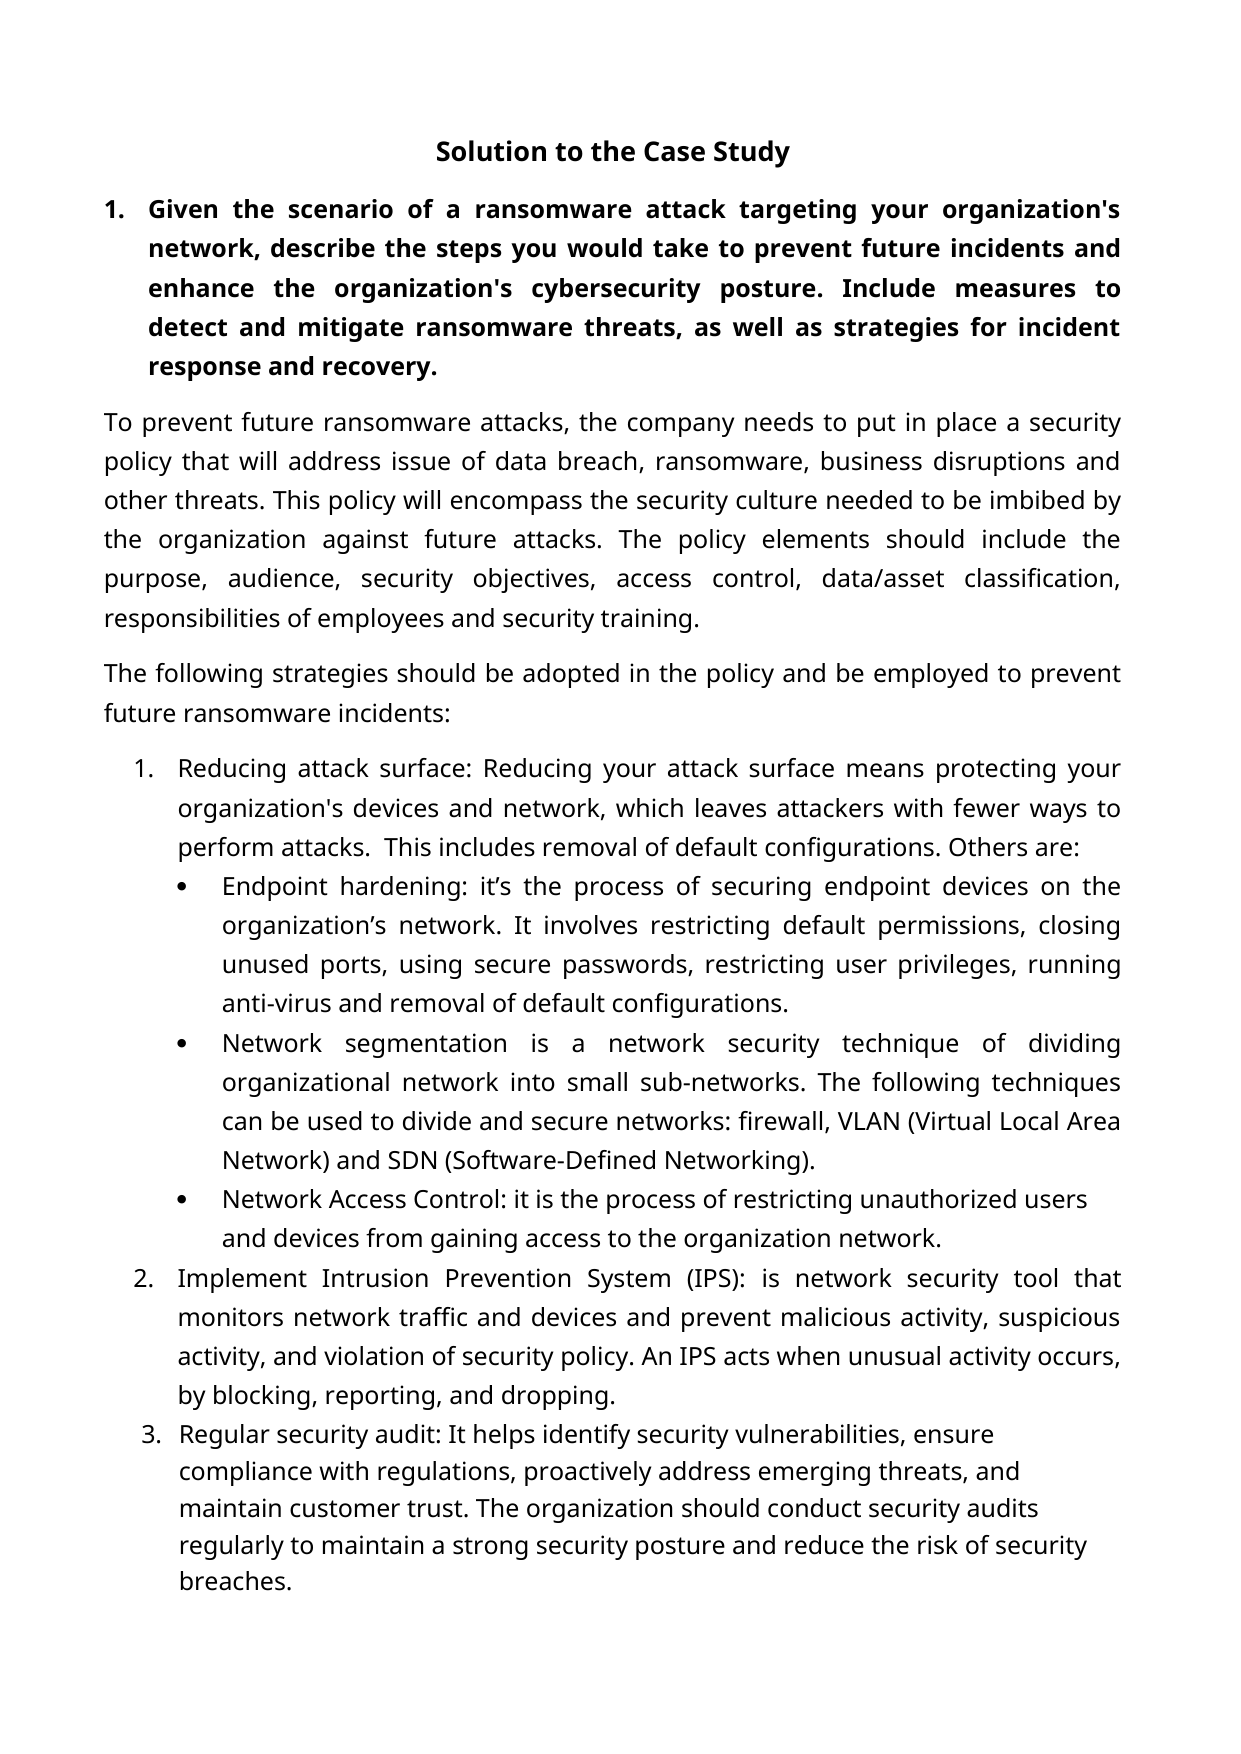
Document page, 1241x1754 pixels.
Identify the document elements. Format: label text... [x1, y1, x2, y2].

text Solution to the Case Study [103, 133, 1122, 170]
list Regular security audit: It helps identify security vulnerabilities, ensure compliance with regulations, proactively address emerging threats, and maintain customer trust. The organization should conduct security audits regularly to maintain a strong security posture and reduce the risk of security breaches. [141, 1417, 1122, 1598]
list Network Access Control: it is the process of restricting unauthorized users and devices from gaining access to the organization network. [177, 1182, 1122, 1255]
list Endpoint hardening: it’s the process of securing endpoint devices on the organization’s network. It involves restricting default permissions, closing unused ports, using secure passwords, restricting user privileges, running anti-virus and removal of default configurations. [177, 869, 1122, 1020]
list Implement Intrusion Prevention System (IPS): is network security tool that monitors network traffic and devices and prevent malicious activity, suspicious activity, and violation of security policy. An IPS acts when unusual activity occurs, by blocking, reporting, and dropping. [133, 1260, 1122, 1412]
text The following strategies should be adopted in the policy and be employed to prevent future ransomware incidents: [103, 656, 1122, 729]
list Given the scenario of a ransomware attack targeting your organization's network, describe the steps you would take to prevent future incidents and enhance the organization's cybersecurity posture. Include measures to detect and mitigate ransomware threats, as well as strategies for incident response and recovery. [103, 192, 1122, 383]
list Reducing attack surface: Reducing your attack surface means protecting your organization's devices and network, which leaves attackers with fewer ways to perform attacks. This includes removal of default configurations. Others are: [133, 751, 1122, 863]
text To prevent future ransomware attacks, the company needs to put in place a security policy that will address issue of data breach, ransomware, business disruptions and other threats. This policy will encompass the security culture needed to be imbibed by the organization against future attacks. The policy elements should include the purpose, audience, security objectives, access control, data/asset classification, responsibilities of employees and security training. [103, 404, 1122, 634]
list Network segmentation is a network security technique of dividing organizational network into small sub-networks. The following techniques can be used to divide and secure networks: firewall, VLAN (Virtual Local Area Network) and SDN (Software-Defined Networking). [177, 1025, 1122, 1177]
